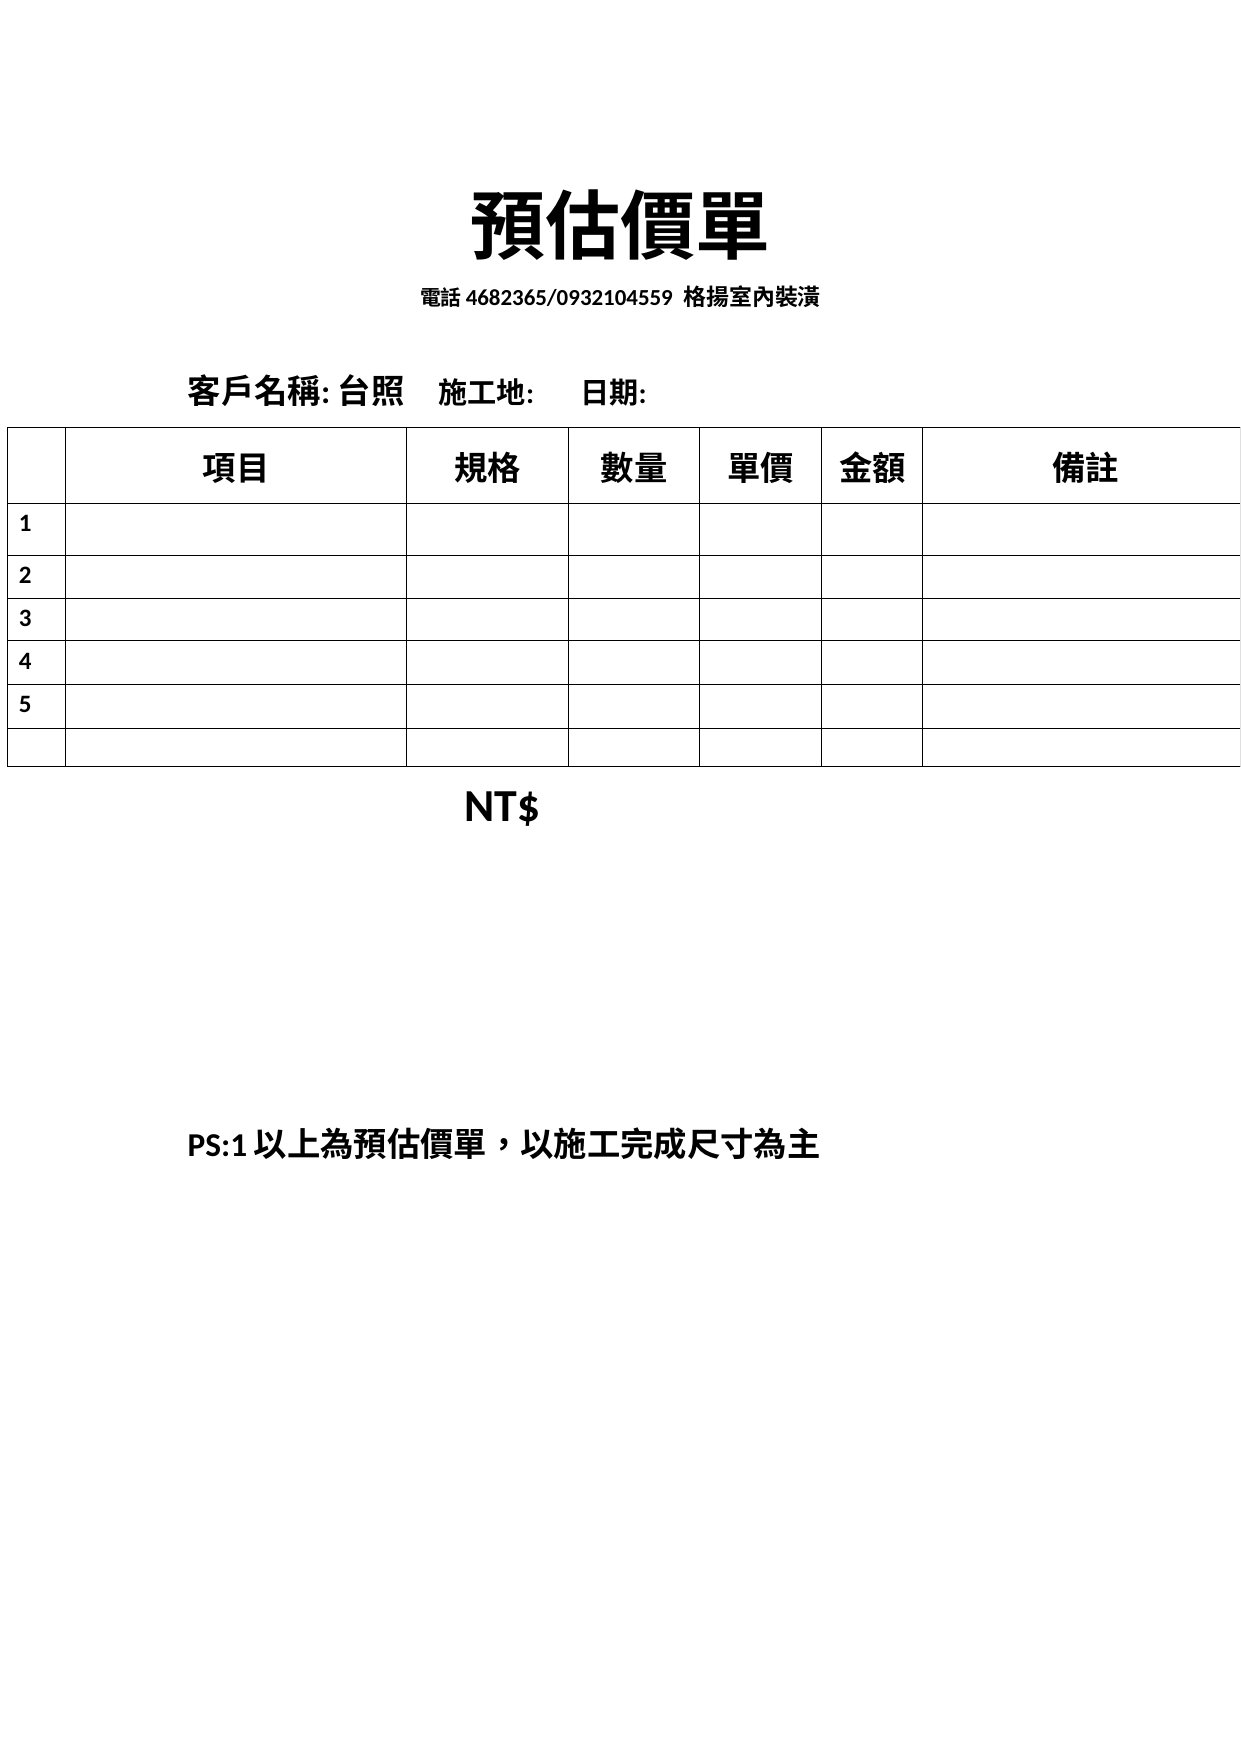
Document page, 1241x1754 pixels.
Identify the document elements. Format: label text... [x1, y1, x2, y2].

table_cell [66, 599, 406, 640]
table_cell [700, 729, 821, 766]
table_cell [66, 556, 406, 598]
table_cell [8, 729, 65, 766]
table_cell [923, 556, 1240, 598]
table_cell [569, 729, 699, 766]
table_header 備註 [923, 428, 1240, 503]
table_cell [569, 685, 699, 727]
table_cell 2 [8, 556, 65, 598]
table_cell [66, 685, 406, 727]
table_cell [407, 641, 568, 684]
table_cell [923, 685, 1240, 727]
table_cell [923, 504, 1240, 554]
table_header 單價 [700, 428, 821, 503]
table_cell [822, 641, 922, 684]
table_cell 4 [8, 641, 65, 684]
table_cell [700, 641, 821, 684]
table_cell [822, 504, 922, 554]
table_cell [569, 556, 699, 598]
table_header 數量 [569, 428, 699, 503]
table_cell [66, 729, 406, 766]
text 預估價單 [187, 164, 1053, 277]
table_cell [700, 599, 821, 640]
text 電話4682365/0932104559 格揚室內裝潢 [187, 277, 1053, 314]
table_cell [569, 641, 699, 684]
table_cell 1 [8, 504, 65, 554]
table_header 規格 [407, 428, 568, 503]
table_cell [923, 729, 1240, 766]
text PS:1以上為預估價單，以施工完成尺寸為主 [187, 1104, 1053, 1179]
table_cell [407, 504, 568, 554]
table_cell [66, 504, 406, 554]
text 客戶名稱: 台照 施工地: 日期: [187, 352, 1053, 427]
table_cell [923, 641, 1240, 684]
table_cell [407, 599, 568, 640]
table_cell [700, 685, 821, 727]
table_cell [822, 685, 922, 727]
table_cell [923, 599, 1240, 640]
table_cell [822, 556, 922, 598]
table_cell [569, 504, 699, 554]
table_header [8, 428, 65, 503]
table_cell [700, 556, 821, 598]
table_cell [407, 729, 568, 766]
table_cell [822, 729, 922, 766]
table_cell [569, 599, 699, 640]
table_cell [66, 641, 406, 684]
table_header 金額 [822, 428, 922, 503]
text NT$ [187, 767, 1053, 842]
table_cell 5 [8, 685, 65, 727]
table_header 項目 [66, 428, 406, 503]
table_cell [700, 504, 821, 554]
table_cell [822, 599, 922, 640]
table_cell [407, 685, 568, 727]
table_cell [407, 556, 568, 598]
table_cell 3 [8, 599, 65, 640]
